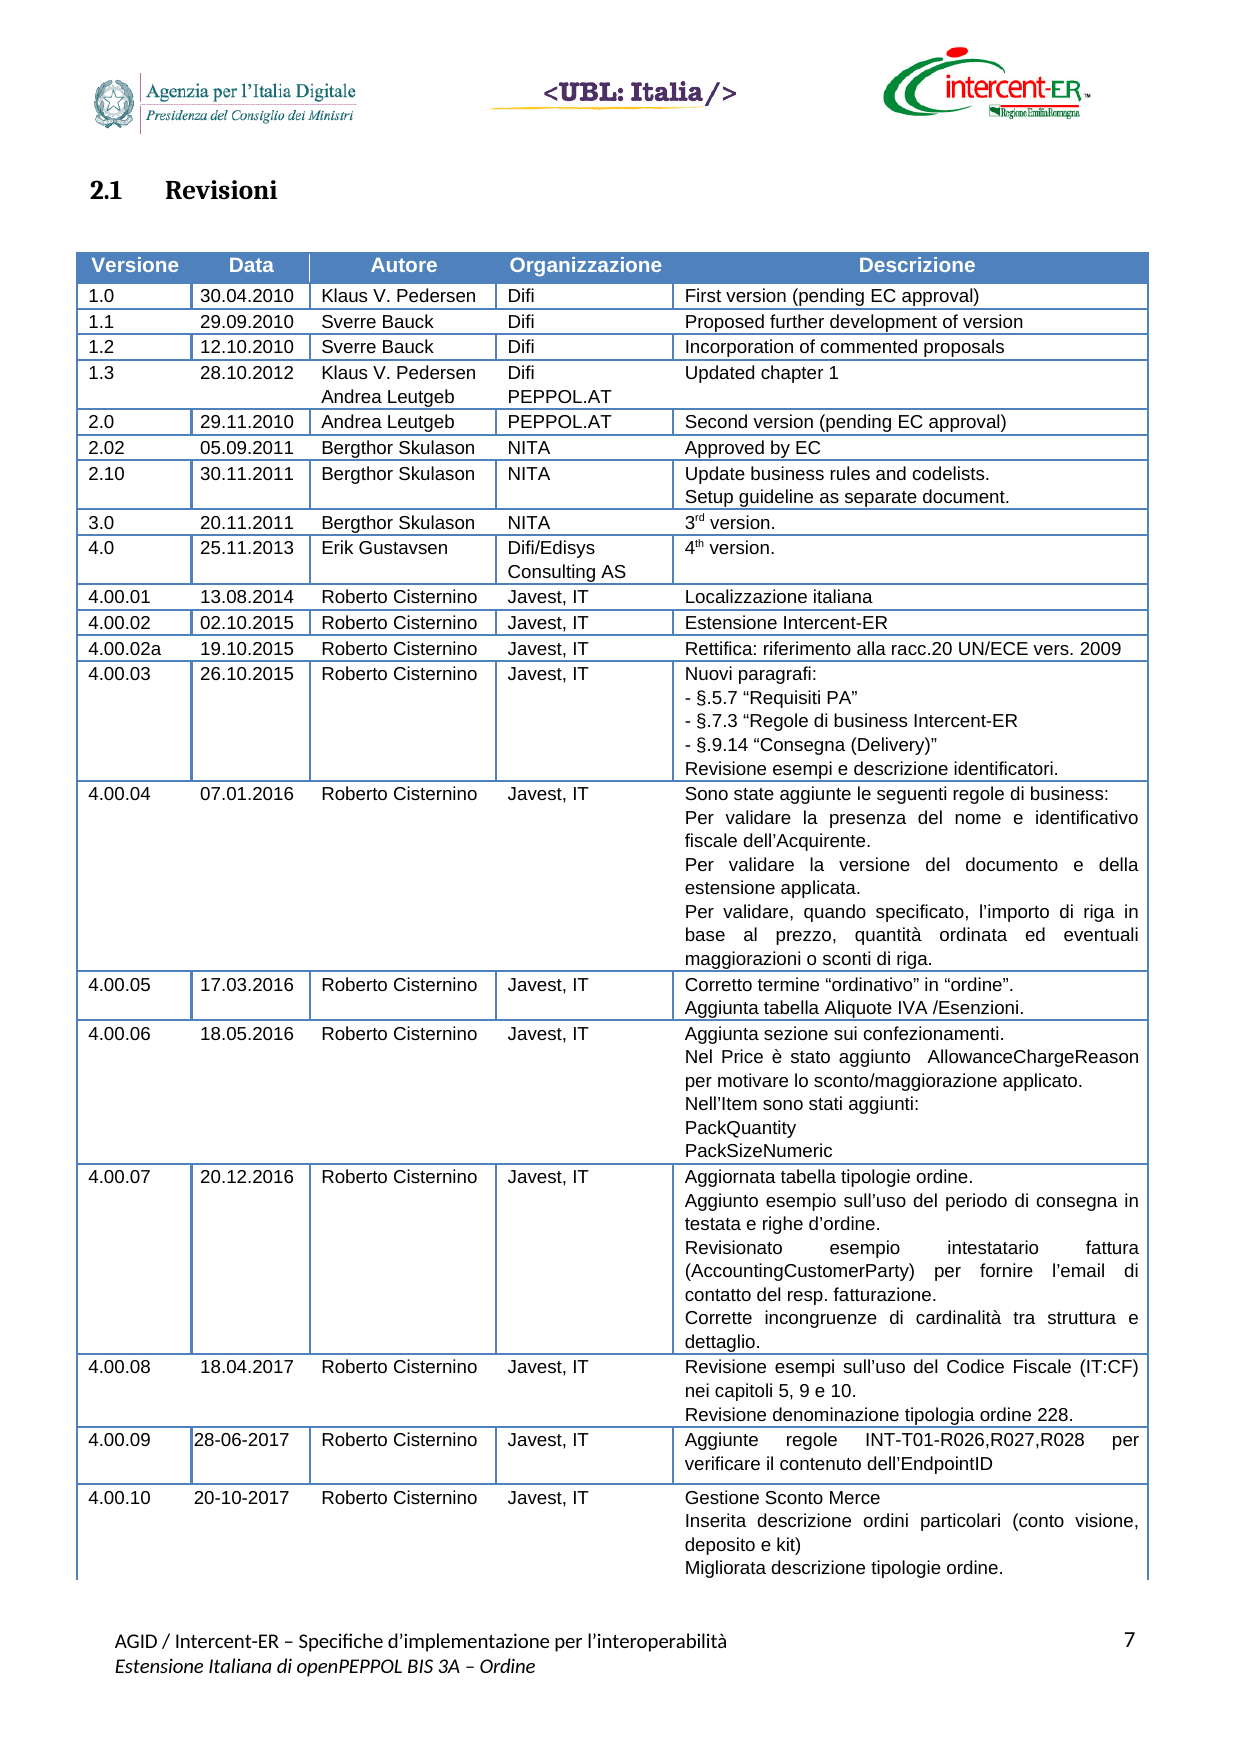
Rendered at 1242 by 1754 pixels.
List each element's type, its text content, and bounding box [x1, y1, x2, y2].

table_cell Roberto Cisternino [311, 972, 495, 1019]
table_cell Roberto Cisternino [310, 1485, 496, 1579]
table_cell Aggiunta sezione sui confezionamenti. Nel Price è stato aggiunto AllowanceChargeReason per motivare lo sconto/maggiorazione applicato. Nell’Item sono stati aggiunti: PackQuantity PackSizeNumeric [673, 1021, 1147, 1163]
table_cell 4th version. [674, 536, 1147, 583]
table_cell 2.0 [78, 410, 190, 433]
table_cell Aggiunte regole INT-T01-R026,R027,R028 per verificare il contenuto dell’EndpointID [674, 1428, 1147, 1483]
table_cell 4.0 [78, 536, 190, 583]
picture [872, 33, 1097, 134]
table_cell Difi [497, 284, 672, 307]
table_cell 30.11.2011 [193, 461, 309, 508]
table_cell Javest, IT [496, 1355, 673, 1426]
table_cell Javest, IT [497, 611, 672, 634]
table_cell 20.12.2016 [193, 1165, 309, 1353]
table_cell Javest, IT [496, 585, 673, 609]
table_cell 1.1 [78, 310, 191, 333]
table_cell 2.02 [78, 436, 191, 459]
table_cell 4.00.04 [78, 782, 191, 970]
table_cell 02.10.2015 [193, 611, 309, 634]
table_header Descrizione [673, 254, 1147, 282]
table_cell Roberto Cisternino [310, 782, 496, 970]
table_cell Bergthor Skulason [310, 436, 496, 459]
table_cell Difi [496, 310, 673, 333]
table_header Versione [78, 254, 191, 282]
table_cell Klaus V. Pedersen Andrea Leutgeb [310, 361, 496, 408]
table_cell Incorporation of commented proposals [674, 335, 1147, 359]
table_cell 20.11.2011 [191, 510, 309, 534]
table_cell 18.05.2016 [191, 1021, 309, 1163]
table_cell Corretto termine “ordinativo” in “ordine”. Aggiunta tabella Aliquote IVA /Esenzioni. [674, 972, 1147, 1019]
table_cell Updated chapter 1 [673, 361, 1147, 408]
table_cell Roberto Cisternino [310, 636, 496, 660]
table_cell Roberto Cisternino [311, 1165, 495, 1353]
table_cell Bergthor Skulason [310, 510, 496, 534]
table_cell Revisione esempi sull’uso del Codice Fiscale (IT:CF) nei capitoli 5, 9 e 10. Revisione denominazione tipologia ordine 228. [673, 1355, 1147, 1426]
table_cell 1.3 [78, 361, 191, 408]
table_cell Roberto Cisternino [311, 611, 495, 634]
table_cell Difi PEPPOL.AT [496, 361, 673, 408]
table_header Autore [310, 254, 496, 282]
table_cell 4.00.06 [78, 1021, 191, 1163]
table_cell Roberto Cisternino [311, 662, 495, 780]
picture [480, 78, 759, 119]
table_cell NITA [496, 510, 673, 534]
table_cell Roberto Cisternino [311, 1428, 495, 1483]
table_cell 25.11.2013 [193, 536, 309, 583]
table_cell Estensione Intercent-ER [674, 611, 1147, 634]
table_cell Klaus V. Pedersen [311, 284, 495, 307]
table_cell Sverre Bauck [311, 335, 495, 359]
table_cell 4.00.03 [78, 662, 190, 780]
table_cell Roberto Cisternino [310, 1355, 496, 1426]
table_cell 4.00.05 [78, 972, 190, 1019]
table_cell 29.09.2010 [191, 310, 309, 333]
table_cell Javest, IT [496, 636, 673, 660]
table_cell Difi [497, 335, 672, 359]
table_cell Roberto Cisternino [310, 1021, 496, 1163]
table_cell 4.00.07 [78, 1165, 190, 1353]
picture [89, 73, 360, 134]
table_cell 07.01.2016 [191, 782, 309, 970]
table_cell Javest, IT [497, 1165, 672, 1353]
table_cell NITA [497, 461, 672, 508]
table_cell Second version (pending EC approval) [674, 410, 1147, 433]
table_cell 1.0 [78, 284, 190, 307]
table_cell Andrea Leutgeb [311, 410, 495, 433]
table_cell 3.0 [78, 510, 191, 534]
table_cell Javest, IT [496, 782, 673, 970]
table_cell 3rd version. [673, 510, 1147, 534]
table_cell 17.03.2016 [193, 972, 309, 1019]
table_cell Nuovi paragrafi: - §.5.7 “Requisiti PA” - §.7.3 “Regole di business Intercent-ER - §.9.14 “Consegna (Delivery)” Revisione esempi e descrizione identificatori. [674, 662, 1147, 780]
table_cell 12.10.2010 [193, 335, 309, 359]
table_cell Sverre Bauck [310, 310, 496, 333]
table_cell 30.04.2010 [193, 284, 309, 307]
table_cell Javest, IT [497, 972, 672, 1019]
table_cell Erik Gustavsen [311, 536, 495, 583]
table_cell 4.00.10 [78, 1485, 191, 1579]
table_cell Proposed further development of version [673, 310, 1147, 333]
table_cell Javest, IT [496, 1021, 673, 1163]
table_cell Roberto Cisternino [310, 585, 496, 609]
table_cell Difi/Edisys Consulting AS [497, 536, 672, 583]
table_cell 19.10.2015 [191, 636, 309, 660]
table_cell 26.10.2015 [193, 662, 309, 780]
table_cell 20-10-2017 [191, 1485, 309, 1579]
table_cell 4.00.01 [78, 585, 191, 609]
table_cell 4.00.08 [78, 1355, 191, 1426]
table_cell 4.00.09 [78, 1428, 190, 1483]
table_header Data [191, 254, 309, 282]
subtitle Revisioni [90, 175, 1135, 206]
table_cell 28-06-2017 [193, 1428, 309, 1483]
table_cell 4.00.02 [78, 611, 190, 634]
table_cell Approved by EC [673, 436, 1147, 459]
table_cell 28.10.2012 [191, 361, 309, 408]
table_cell 29.11.2010 [193, 410, 309, 433]
table_cell Bergthor Skulason [311, 461, 495, 508]
table_cell 05.09.2011 [191, 436, 309, 459]
table_header Organizzazione [496, 254, 673, 282]
table_cell 4.00.02a [78, 636, 191, 660]
table_cell Sono state aggiunte le seguenti regole di business: Per validare la presenza del nome e identificativo fiscale dell’Acquirente. Per validare la versione del documento e della estensione applicata. Per validare, quando specificato, l’importo di riga in base al prezzo, quantità ordinata ed eventuali maggiorazioni o sconti di riga. [673, 782, 1147, 970]
table_cell PEPPOL.AT [497, 410, 672, 433]
table_cell Rettifica: riferimento alla racc.20 UN/ECE vers. 2009 [673, 636, 1147, 660]
table_cell Gestione Sconto Merce Inserita descrizione ordini particolari (conto visione, deposito e kit) Migliorata descrizione tipologie ordine. [673, 1485, 1147, 1579]
table_cell Aggiornata tabella tipologie ordine. Aggiunto esempio sull’uso del periodo di consegna in testata e righe d’ordine. Revisionato esempio intestatario fattura (AccountingCustomerParty) per fornire l’email di contatto del resp. fatturazione. Corrette incongruenze di cardinalità tra struttura e dettaglio. [674, 1165, 1147, 1353]
table_cell 13.08.2014 [191, 585, 309, 609]
table_cell Update business rules and codelists. Setup guideline as separate document. [674, 461, 1147, 508]
table_cell Localizzazione italiana [673, 585, 1147, 609]
table_cell NITA [496, 436, 673, 459]
table_cell 18.04.2017 [191, 1355, 309, 1426]
table_cell First version (pending EC approval) [674, 284, 1147, 307]
table_cell Javest, IT [497, 1428, 672, 1483]
table_cell 2.10 [78, 461, 190, 508]
table_cell 1.2 [78, 335, 190, 359]
table_cell Javest, IT [496, 1485, 673, 1579]
table_cell Javest, IT [497, 662, 672, 780]
